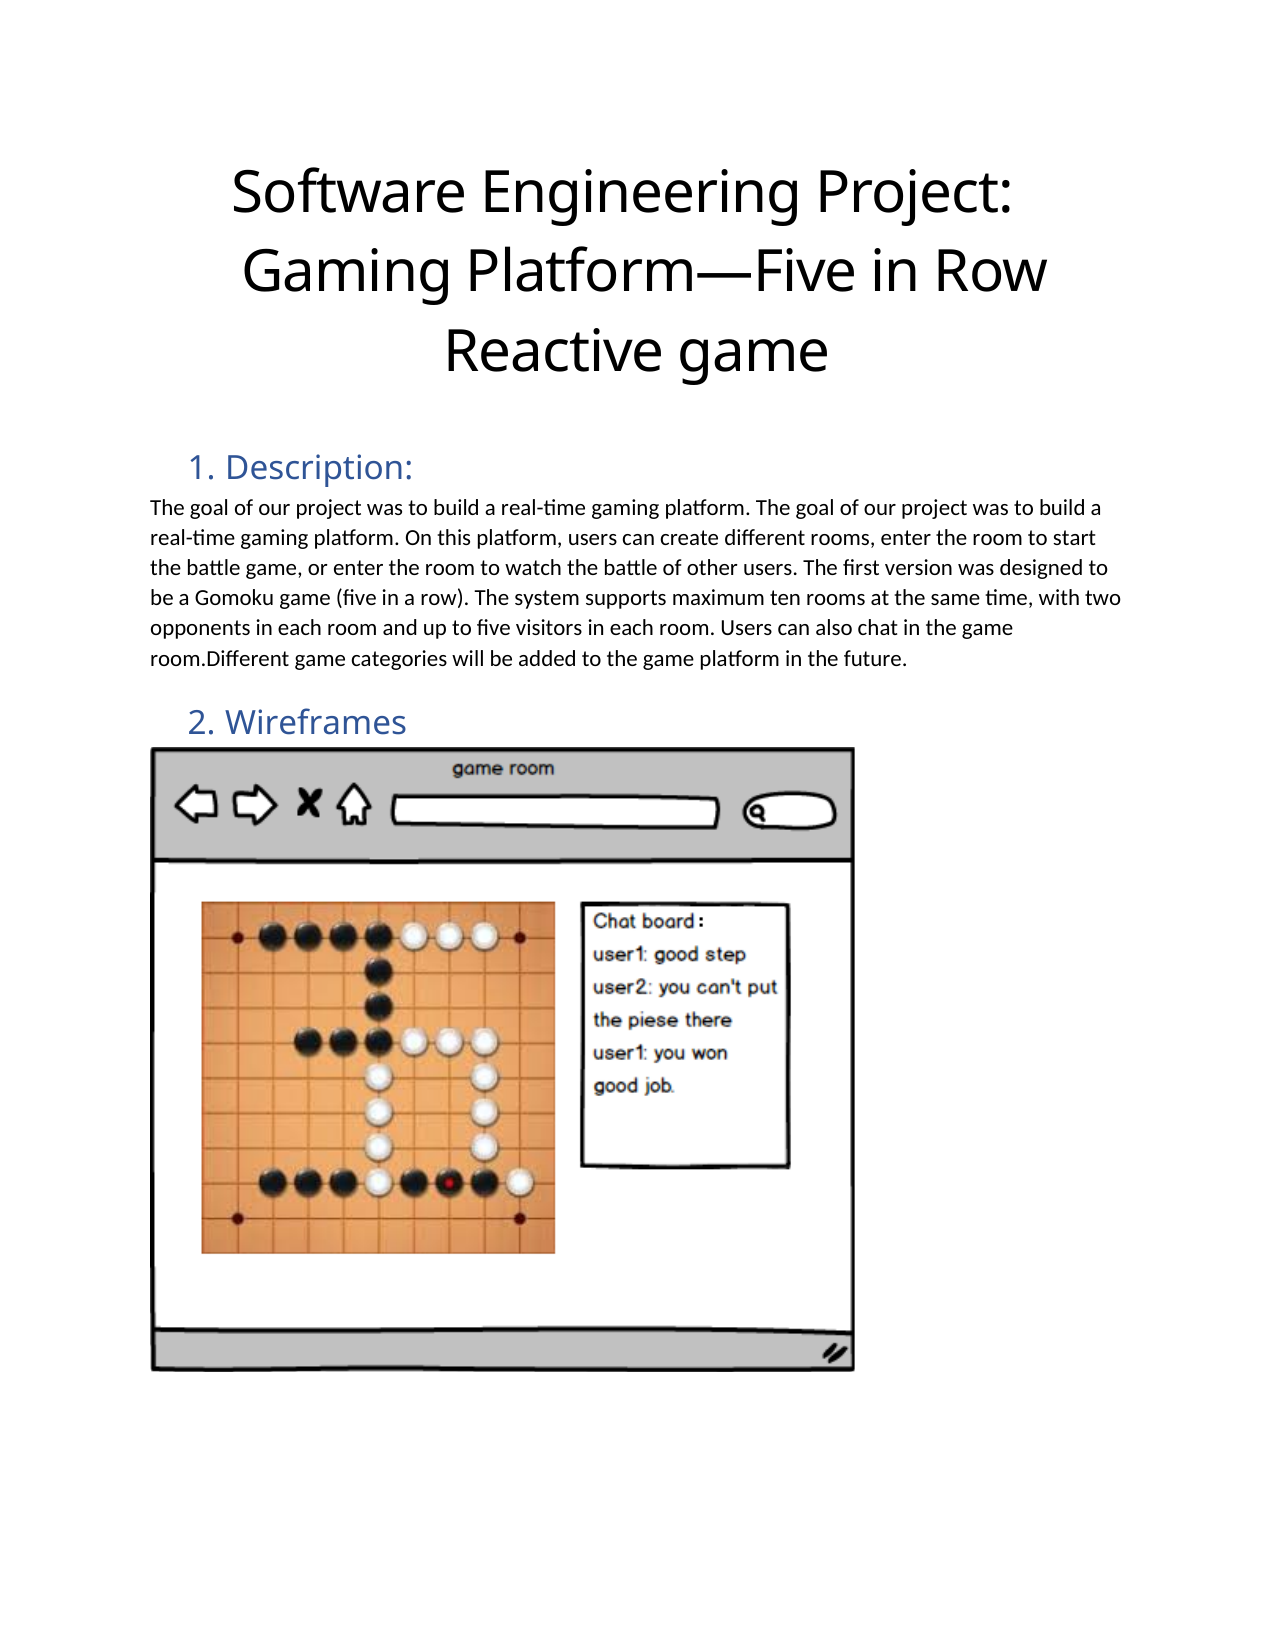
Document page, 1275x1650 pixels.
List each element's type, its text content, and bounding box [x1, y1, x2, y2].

text The goal of our project was to build a real-time gaming platform. The goal of our project was to build a real-time gaming platform. On this platform, users can create different rooms, enter the room to start the battle game, or enter the room to watch the battle of other users. The first version was designed to be a Gomoku game (five in a row). The system supports maximum ten rooms at the same time, with two opponents in each room and up to five visitors in each room. Users can also chat in the game room.Different game categories will be added to the game platform in the future. [150, 493, 1125, 672]
subtitle Wireframes [187, 699, 1125, 744]
title Software Engineering Project: Gaming Platform—Five in Row Reactive game [150, 150, 1125, 388]
subtitle Description: [187, 444, 1125, 489]
